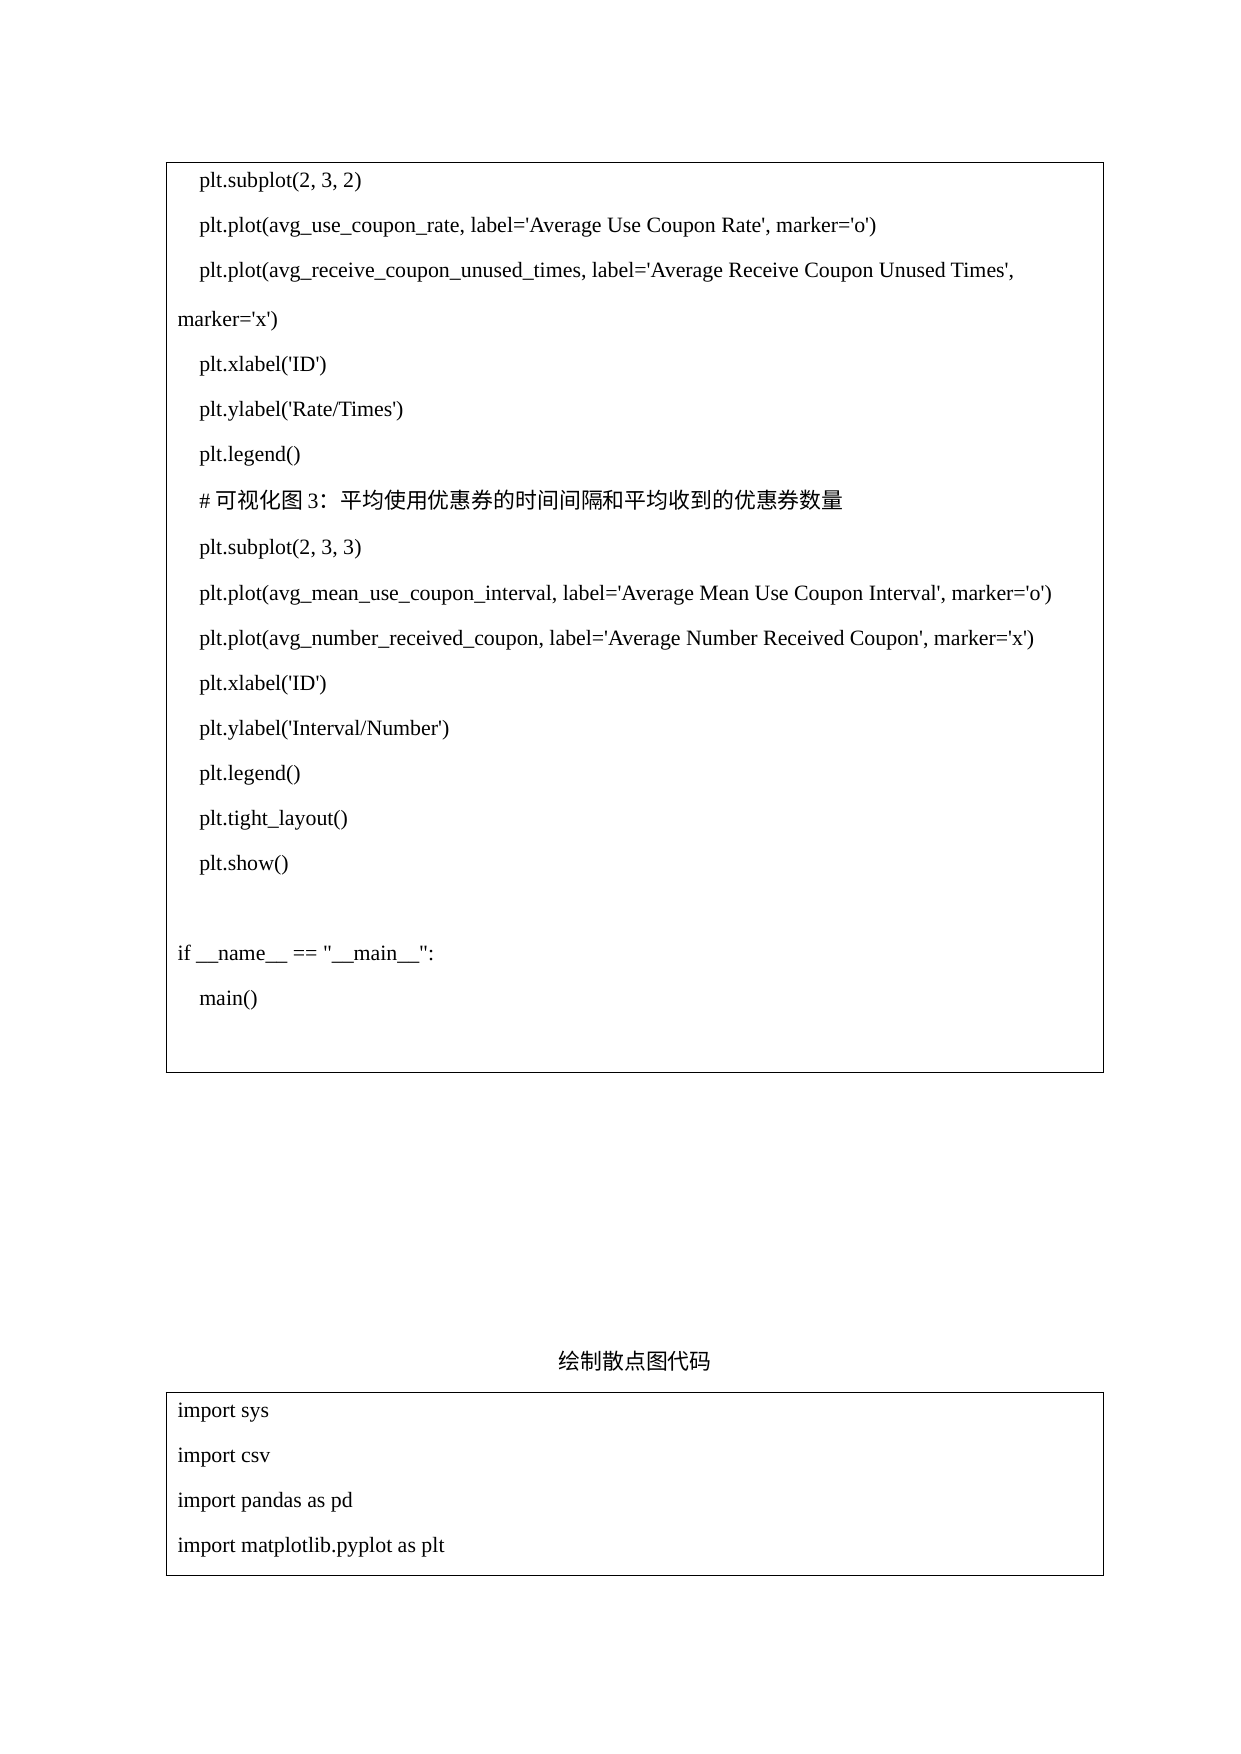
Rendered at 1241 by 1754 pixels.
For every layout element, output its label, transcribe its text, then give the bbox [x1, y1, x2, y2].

list 绘制散点图代码 [177, 1343, 1092, 1376]
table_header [167, 1393, 1103, 1575]
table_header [167, 163, 1103, 1072]
